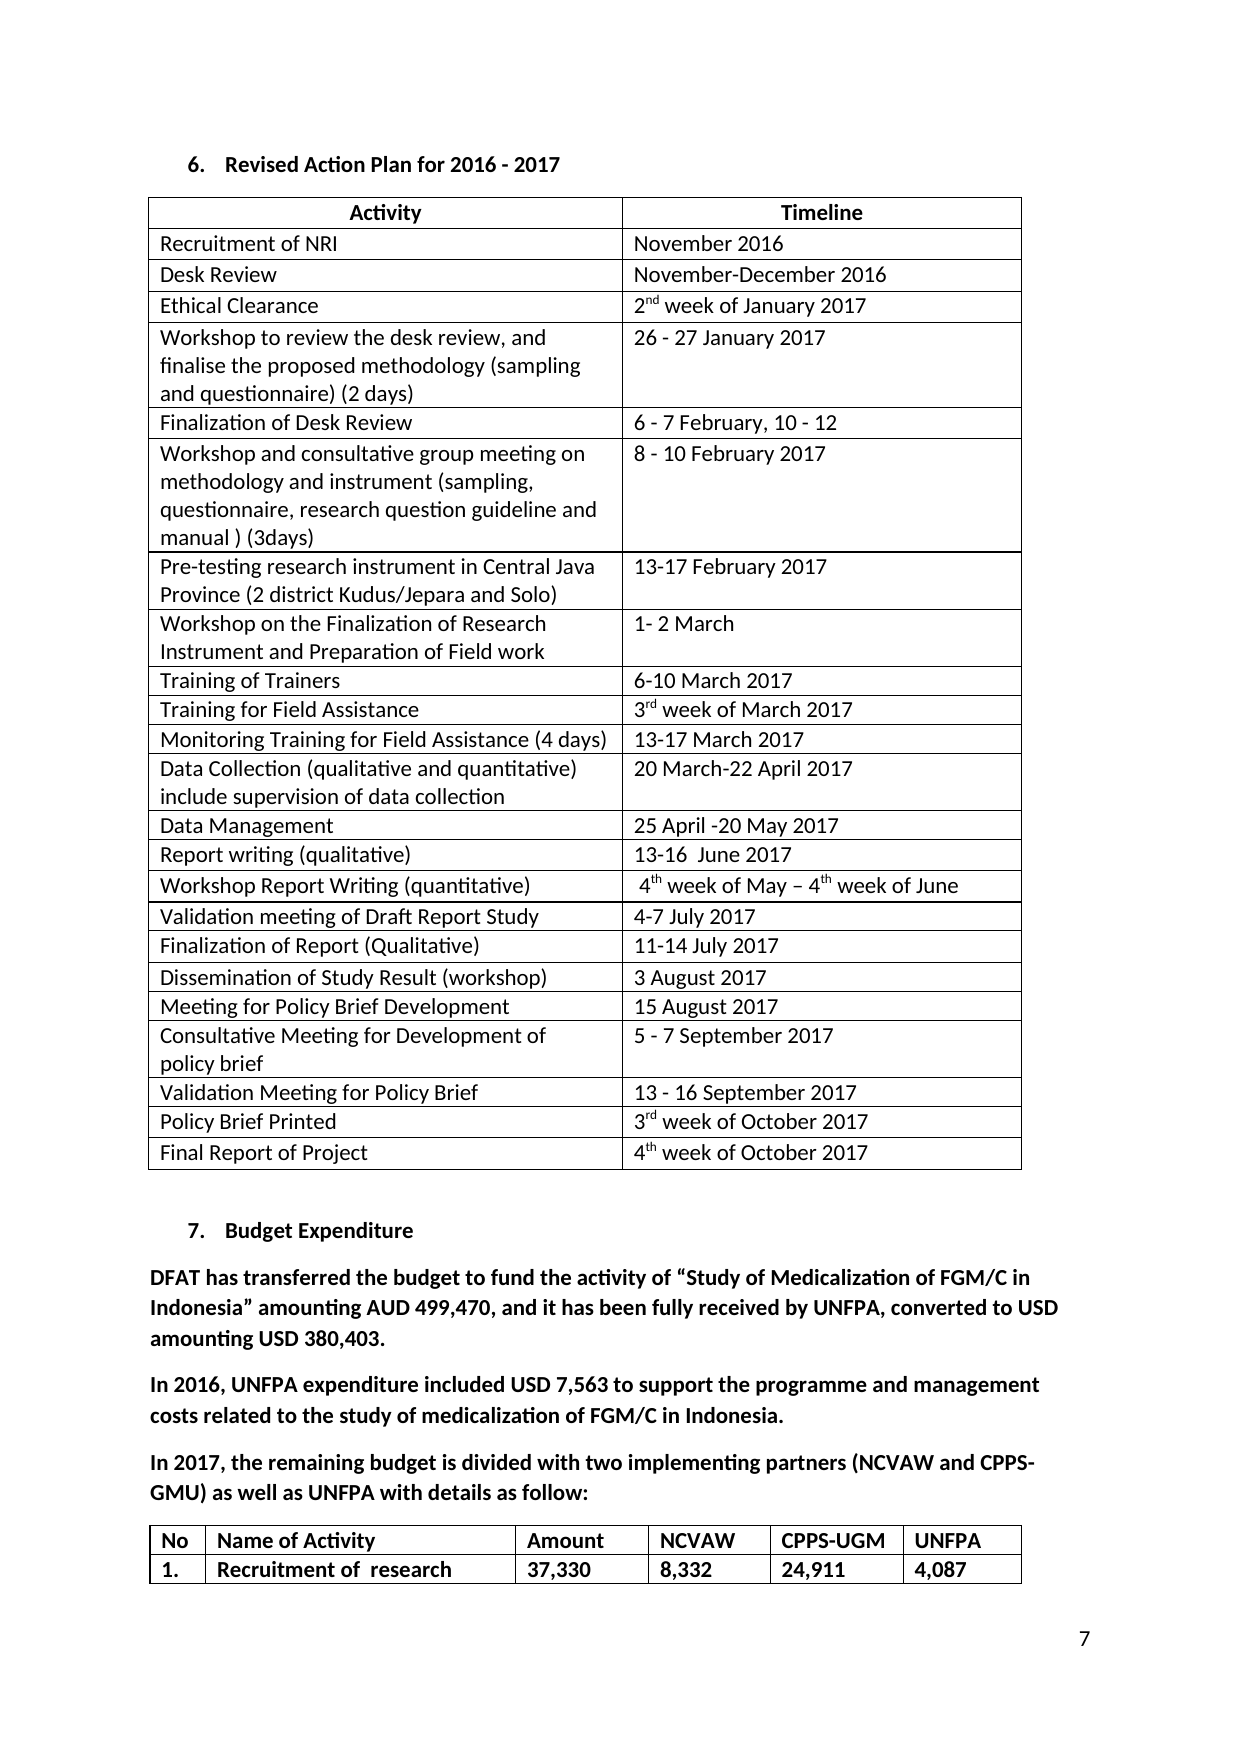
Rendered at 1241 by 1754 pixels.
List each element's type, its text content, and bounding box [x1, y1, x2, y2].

table_cell Validation meeting of Draft Report Study [149, 903, 622, 930]
table_cell Workshop and consultative group meeting on methodology and instrument (sampling, questionnaire, research question guideline and manual ) (3days) [149, 439, 622, 551]
table_cell 4,087 [904, 1555, 1021, 1583]
table_header Name of Activity [206, 1526, 515, 1554]
text In 2016, UNFPA expenditure included USD 7,563 to support the programme and management costs related to the study of medicalization of FGM/C in Indonesia. [150, 1371, 1090, 1429]
text DFAT has transferred the budget to fund the activity of “Study of Medicalization of FGM/C in Indonesia” amounting AUD 499,470, and it has been fully received by UNFPA, converted to USD amounting USD 380,403. [150, 1263, 1090, 1352]
table_cell 3 August 2017 [623, 963, 1021, 991]
table_header No [151, 1526, 205, 1554]
table_cell Desk Review [149, 260, 622, 291]
table_cell Policy Brief Printed [149, 1107, 622, 1137]
table_cell Workshop on the Finalization of Research Instrument and Preparation of Field work [149, 610, 622, 666]
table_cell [206, 1555, 515, 1583]
list Budget Expenditure [187, 1216, 1090, 1244]
table_cell 1- 2 March [623, 610, 1021, 666]
table_cell November-December 2016 [623, 260, 1021, 291]
table_cell Finalization of Desk Review [149, 408, 622, 438]
table_cell Data Collection (qualitative and quantitative) include supervision of data collection [149, 754, 622, 810]
table_cell Consultative Meeting for Development of policy brief [149, 1021, 622, 1077]
table_cell 11-14 July 2017 [623, 931, 1021, 962]
table_cell 8 - 10 February 2017 [623, 439, 1021, 551]
table_header Timeline [623, 198, 1021, 228]
table_cell Data Management [149, 811, 622, 839]
table_cell Finalization of Report (Qualitative) [149, 931, 622, 962]
table_cell 3rd week of March 2017 [623, 696, 1021, 724]
table_cell Training of Trainers [149, 667, 622, 694]
table_header NCVAW [649, 1526, 770, 1554]
table_cell 24,911 [771, 1555, 903, 1583]
table_header Activity [149, 198, 622, 228]
table_cell 6 - 7 February, 10 - 12 [623, 408, 1021, 438]
list Revised Action Plan for 2016 - 2017 [187, 150, 1090, 178]
table_header UNFPA [904, 1526, 1021, 1554]
table_cell Ethical Clearance [149, 292, 622, 322]
table_cell 3rd week of October 2017 [623, 1107, 1021, 1137]
table_cell 20 March-22 April 2017 [623, 754, 1021, 810]
table_cell 8,332 [649, 1555, 770, 1583]
table_cell 4th week of October 2017 [623, 1138, 1021, 1168]
table_cell 5 - 7 September 2017 [623, 1021, 1021, 1077]
table_cell Recruitment of NRI [149, 229, 622, 259]
table_cell Training for Field Assistance [149, 696, 622, 724]
table_cell 6-10 March 2017 [623, 667, 1021, 694]
table_cell 4-7 July 2017 [623, 903, 1021, 930]
table_cell Validation Meeting for Policy Brief [149, 1078, 622, 1106]
table_cell 25 April -20 May 2017 [623, 811, 1021, 839]
table_cell Meeting for Policy Brief Development [149, 992, 622, 1020]
text In 2017, the remaining budget is divided with two implementing partners (NCVAW and CPPS-GMU) as well as UNFPA with details as follow: [150, 1448, 1090, 1506]
table_cell Workshop to review the desk review, and finalise the proposed methodology (sampling and questionnaire) (2 days) [149, 323, 622, 407]
table_cell 26 - 27 January 2017 [623, 323, 1021, 407]
table_cell November 2016 [623, 229, 1021, 259]
table_cell Pre-testing research instrument in Central Java Province (2 district Kudus/Jepara and Solo) [149, 553, 622, 608]
table_cell 13 - 16 September 2017 [623, 1078, 1021, 1106]
table_header CPPS-UGM [771, 1526, 903, 1554]
table_cell 1. [151, 1555, 205, 1583]
table_cell Monitoring Training for Field Assistance (4 days) [149, 725, 622, 753]
table_cell 37,330 [516, 1555, 648, 1583]
table_cell Dissemination of Study Result (workshop) [149, 963, 622, 991]
table_cell 15 August 2017 [623, 992, 1021, 1020]
table_cell Workshop Report Writing (quantitative) [149, 871, 622, 901]
table_cell 13-17 March 2017 [623, 725, 1021, 753]
table_cell Final Report of Project [149, 1138, 622, 1168]
table_cell 2nd week of January 2017 [623, 292, 1021, 322]
table_cell 13-16 June 2017 [623, 840, 1021, 870]
table_cell Report writing (qualitative) [149, 840, 622, 870]
table_cell 4th week of May – 4th week of June [623, 871, 1021, 901]
table_header Amount [516, 1526, 648, 1554]
table_cell 13-17 February 2017 [623, 553, 1021, 608]
